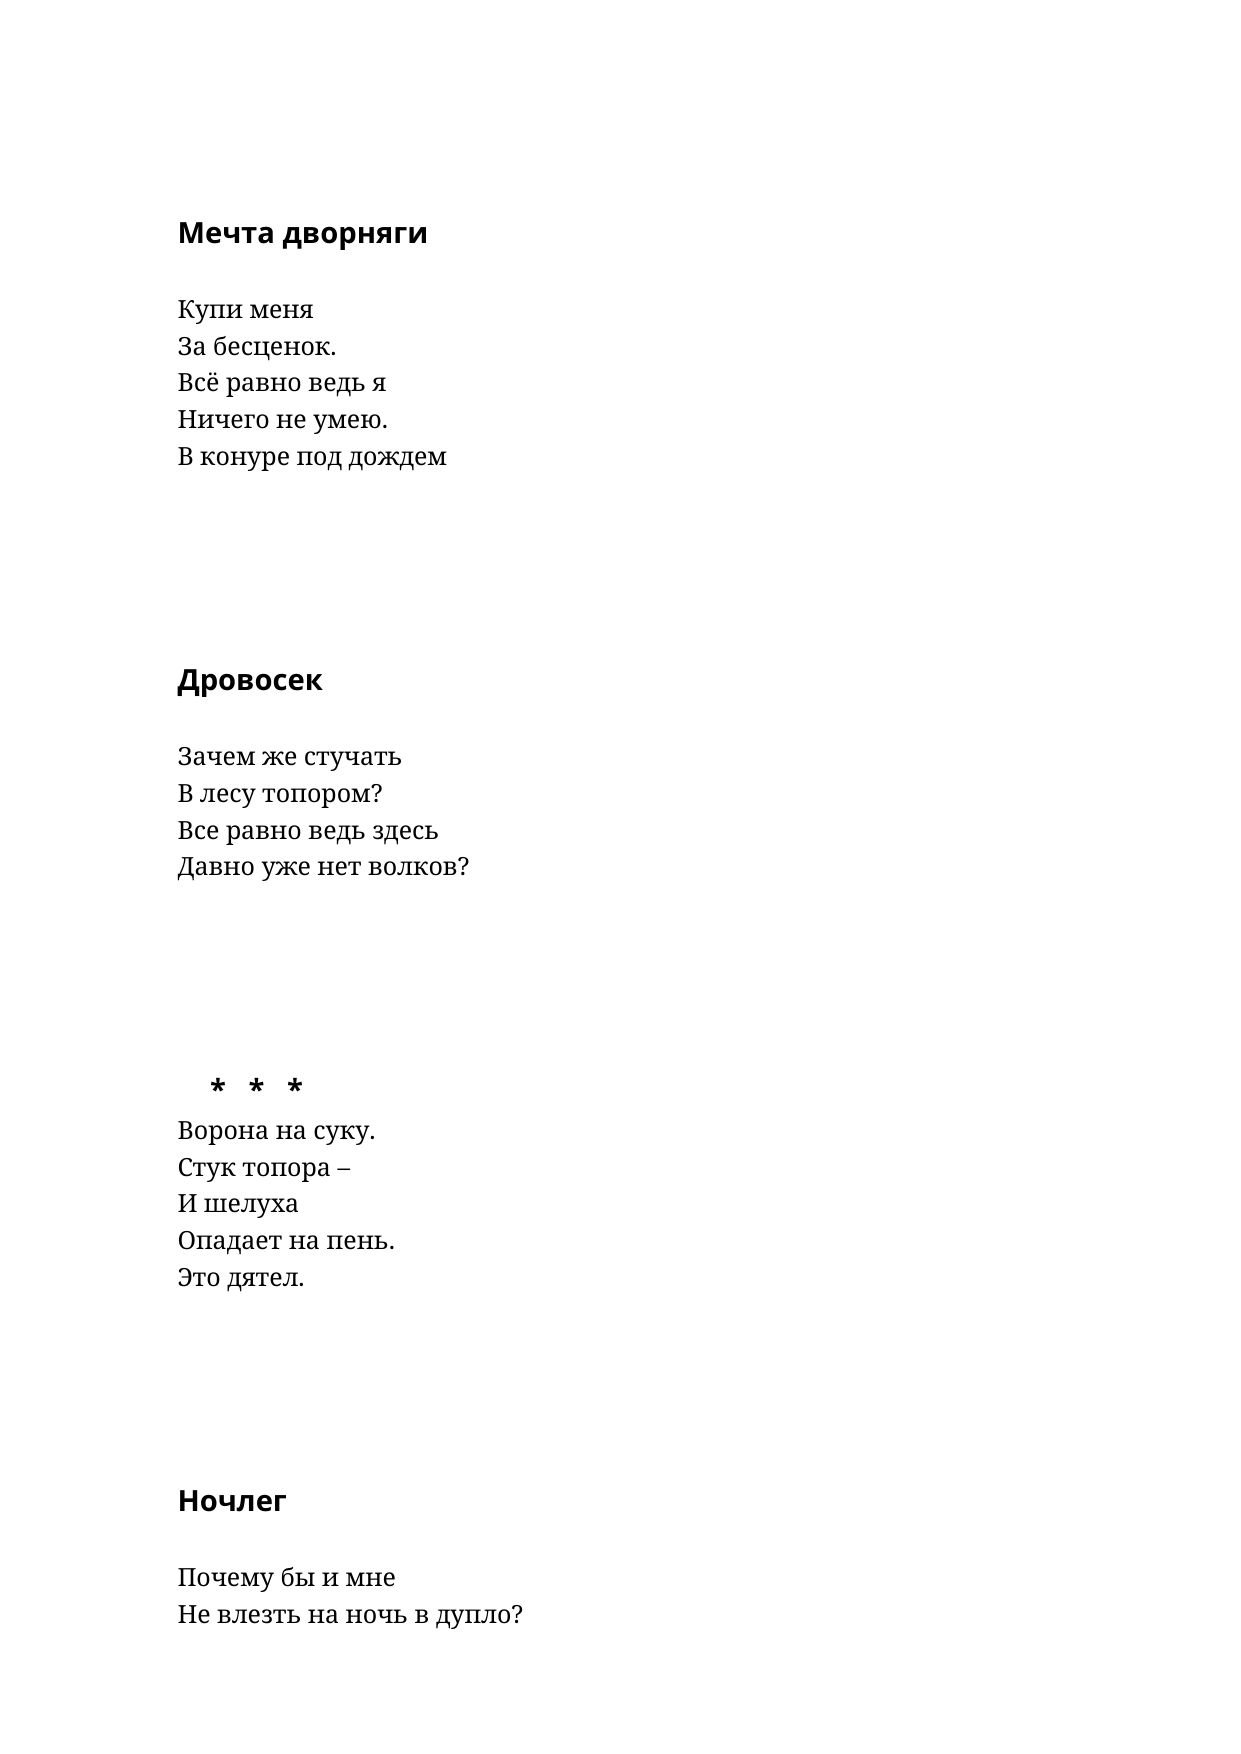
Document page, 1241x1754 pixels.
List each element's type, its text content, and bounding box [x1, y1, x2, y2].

text Это дятел. [177, 1259, 1152, 1294]
text Ночлег [177, 1480, 1152, 1520]
text Опадает на пень. [177, 1223, 1152, 1257]
text Все равно ведь здесь [177, 812, 1152, 846]
text Ворона на суку. [177, 1112, 1152, 1147]
text В лесу топором? [177, 776, 1152, 809]
text Почему бы и мне [177, 1560, 1152, 1594]
text Дровосек [177, 659, 1152, 699]
text За бесценок. [177, 328, 1152, 362]
text Ничего не умею. [177, 402, 1152, 436]
text Всё равно ведь я [177, 365, 1152, 399]
text Зачем же стучать [177, 739, 1152, 773]
text * * * [177, 1070, 1152, 1109]
text Давно уже нет волков? [177, 849, 1152, 883]
text В конуре под дождем [177, 438, 1152, 473]
text И шелуха [177, 1186, 1152, 1220]
text Стук топора – [177, 1149, 1152, 1183]
text Мечта дворняги [177, 212, 1152, 252]
text Не влезть на ночь в дупло? [177, 1597, 1152, 1631]
text Купи меня [177, 291, 1152, 326]
